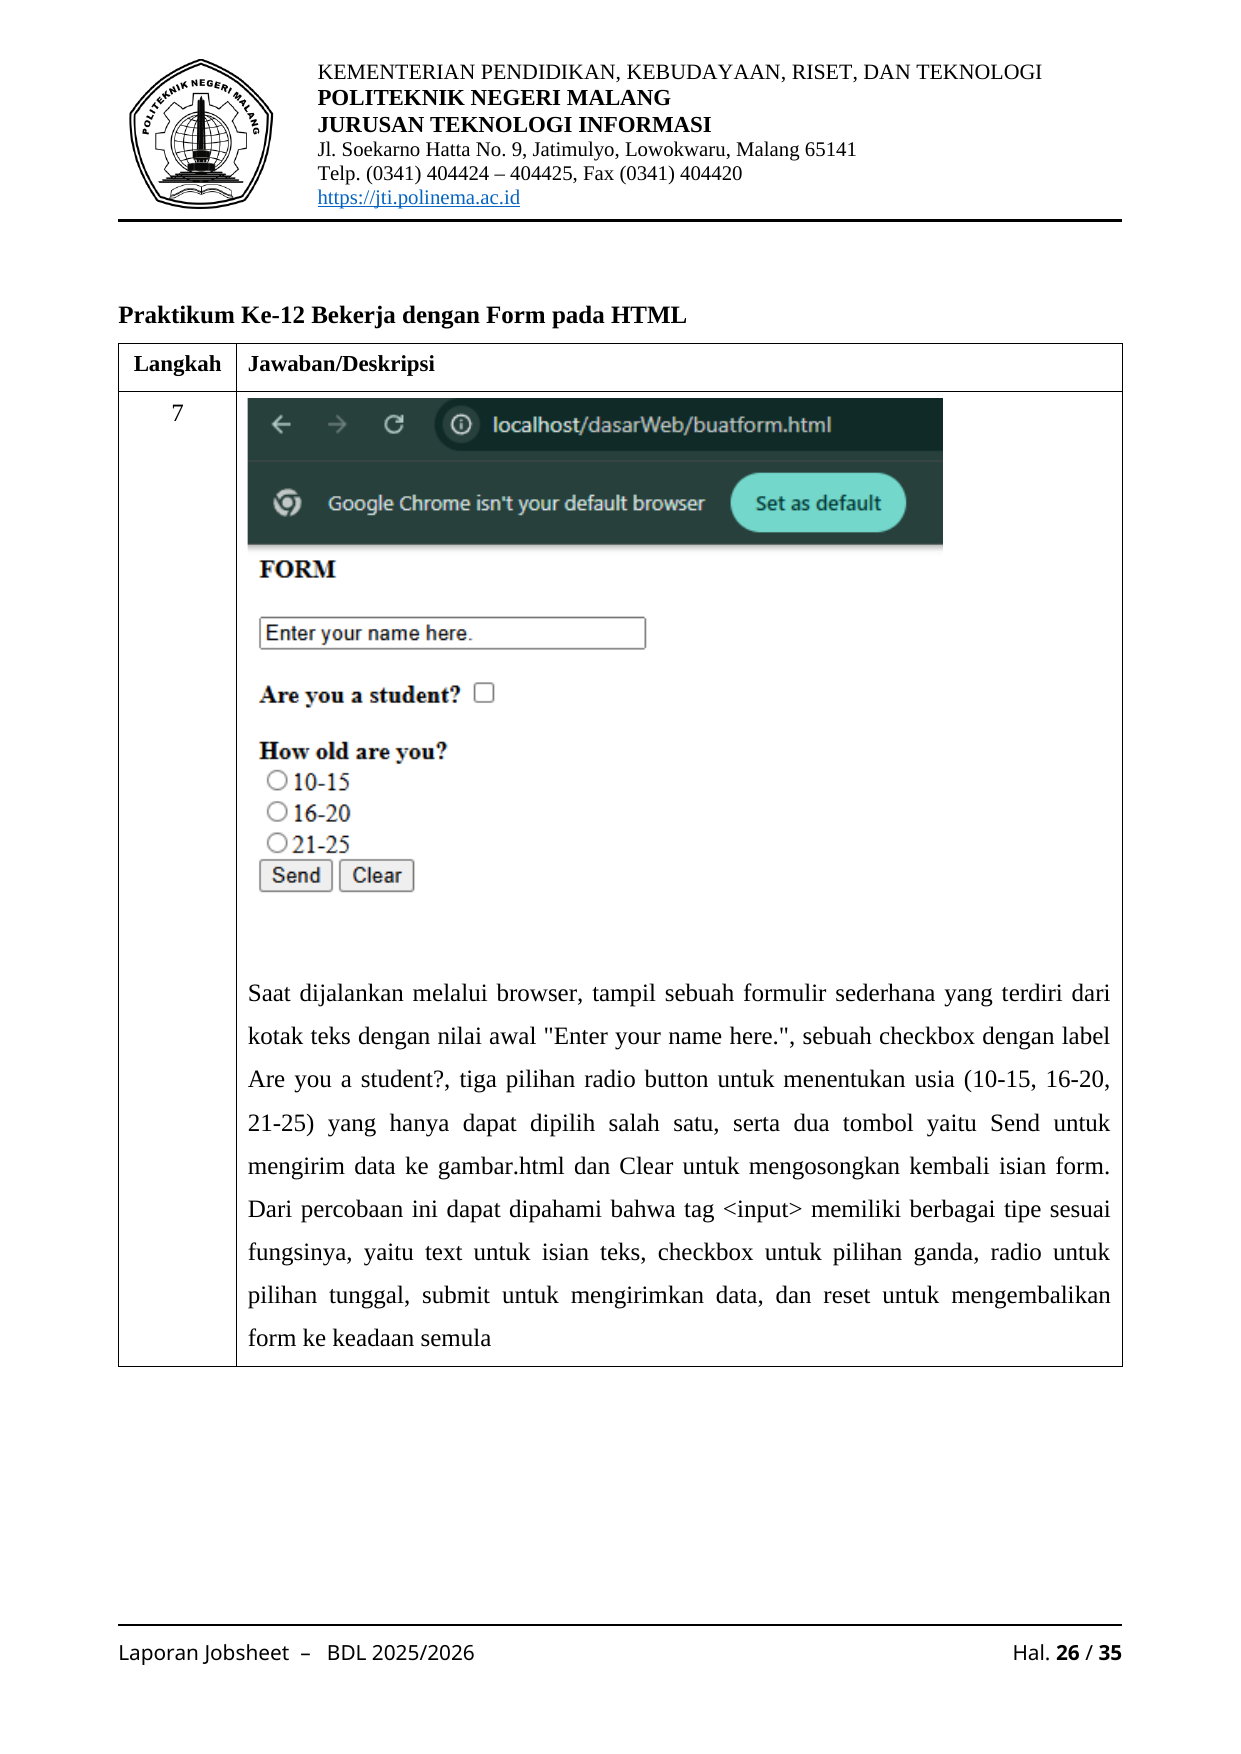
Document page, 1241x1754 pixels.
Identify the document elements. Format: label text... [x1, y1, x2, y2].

picture [247, 398, 943, 958]
table_cell 7 [119, 392, 236, 1366]
picture [129, 59, 275, 209]
table_header Jawaban/Deskripsi [237, 344, 1122, 391]
table_cell Saat dijalankan melalui browser, tampil sebuah formulir sederhana yang terdiri dari kotak teks dengan nilai awal "Enter your name here.", sebuah checkbox dengan label Are you a student?, tiga pilihan radio button untuk menentukan usia (10-15, 16-20, 21-25) yang hanya dapat dipilih salah satu, serta dua tombol yaitu Send untuk mengirim data ke gambar.html dan Clear untuk mengosongkan kembali isian form. Dari percobaan ini dapat dipahami bahwa tag <input> memiliki berbagai tipe sesuai fungsinya, yaitu text untuk isian teks, checkbox untuk pilihan ganda, radio untuk pilihan tunggal, submit untuk mengirimkan data, dan reset untuk mengembalikan form ke keadaan semula [237, 392, 1122, 1366]
table_header Langkah [119, 344, 236, 391]
text Praktikum Ke-12 Bekerja dengan Form pada HTML [118, 300, 1122, 328]
